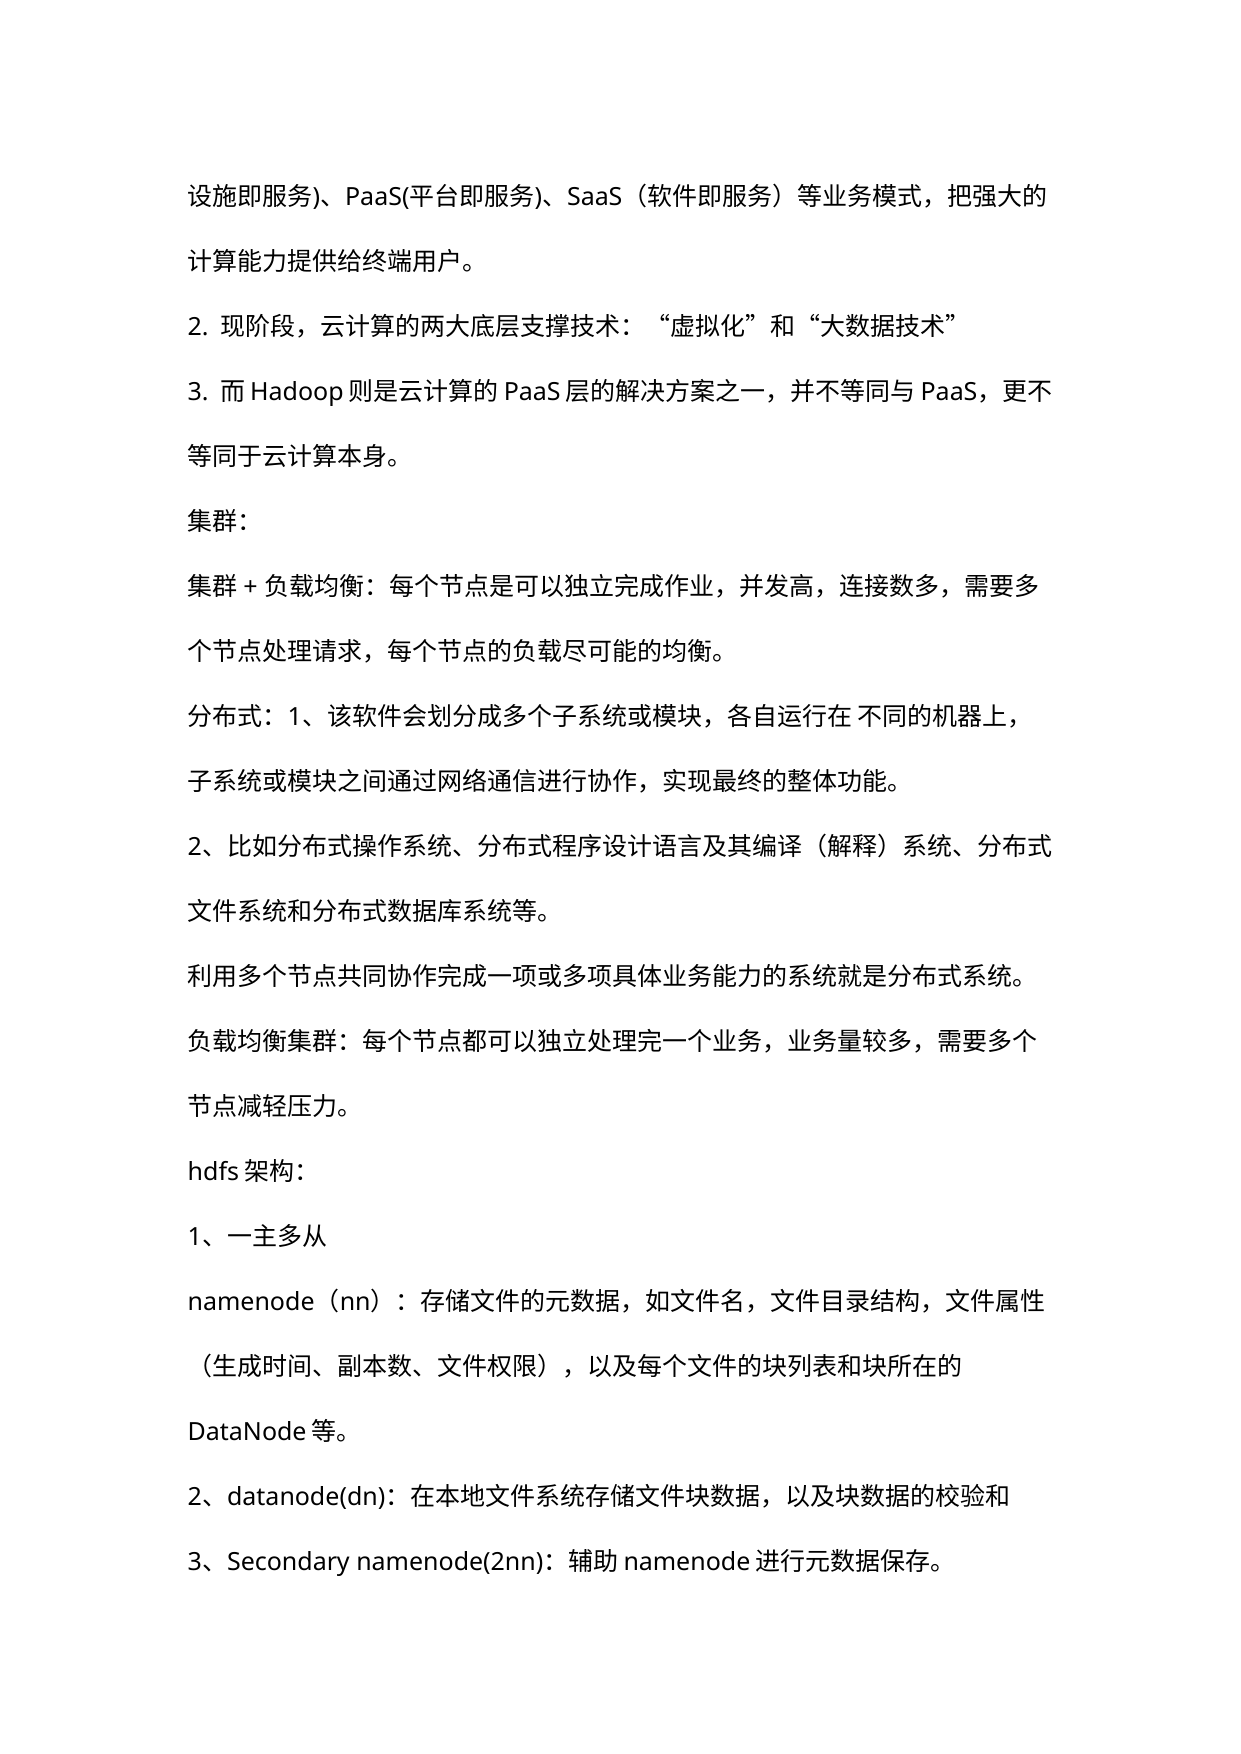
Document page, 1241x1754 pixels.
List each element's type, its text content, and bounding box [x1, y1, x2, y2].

list 比如分布式操作系统、分布式程序设计语言及其编译（解释）系统、分布式文件系统和分布式数据库系统等。 [187, 812, 1053, 942]
list Secondary namenode(2nn)：辅助namenode进行元数据保存。 [187, 1527, 1053, 1592]
list 一主多从 [187, 1202, 1053, 1267]
list 负载均衡集群：每个节点都可以独立处理完一个业务，业务量较多，需要多个节点减轻压力。 [187, 1007, 1053, 1137]
list namenode（nn）：存储文件的元数据，如文件名，文件目录结构，文件属性（生成时间、副本数、文件权限），以及每个文件的块列表和块所在的DataNode等。 [187, 1267, 1053, 1462]
list 现阶段，云计算的两大底层支撑技术：“虚拟化”和“大数据技术” [187, 292, 1053, 357]
list datanode(dn)：在本地文件系统存储文件块数据，以及块数据的校验和 [187, 1462, 1053, 1527]
list 分布式：1、该软件会划分成多个子系统或模块，各自运行在 不同的机器上，子系统或模块之间通过网络通信进行协作，实现最终的整体功能。 [187, 682, 1053, 812]
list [187, 162, 1053, 292]
list 集群 + 负载均衡：每个节点是可以独立完成作业，并发高，连接数多，需要多个节点处理请求，每个节点的负载尽可能的均衡。 [187, 552, 1053, 682]
list hdfs架构： [187, 1137, 1053, 1202]
list 而Hadoop则是云计算的PaaS层的解决方案之一，并不等同与PaaS，更不等同于云计算本身。 [187, 357, 1053, 487]
list 利用多个节点共同协作完成一项或多项具体业务能力的系统就是分布式系统。 [187, 942, 1053, 1007]
list 集群： [187, 487, 1053, 552]
